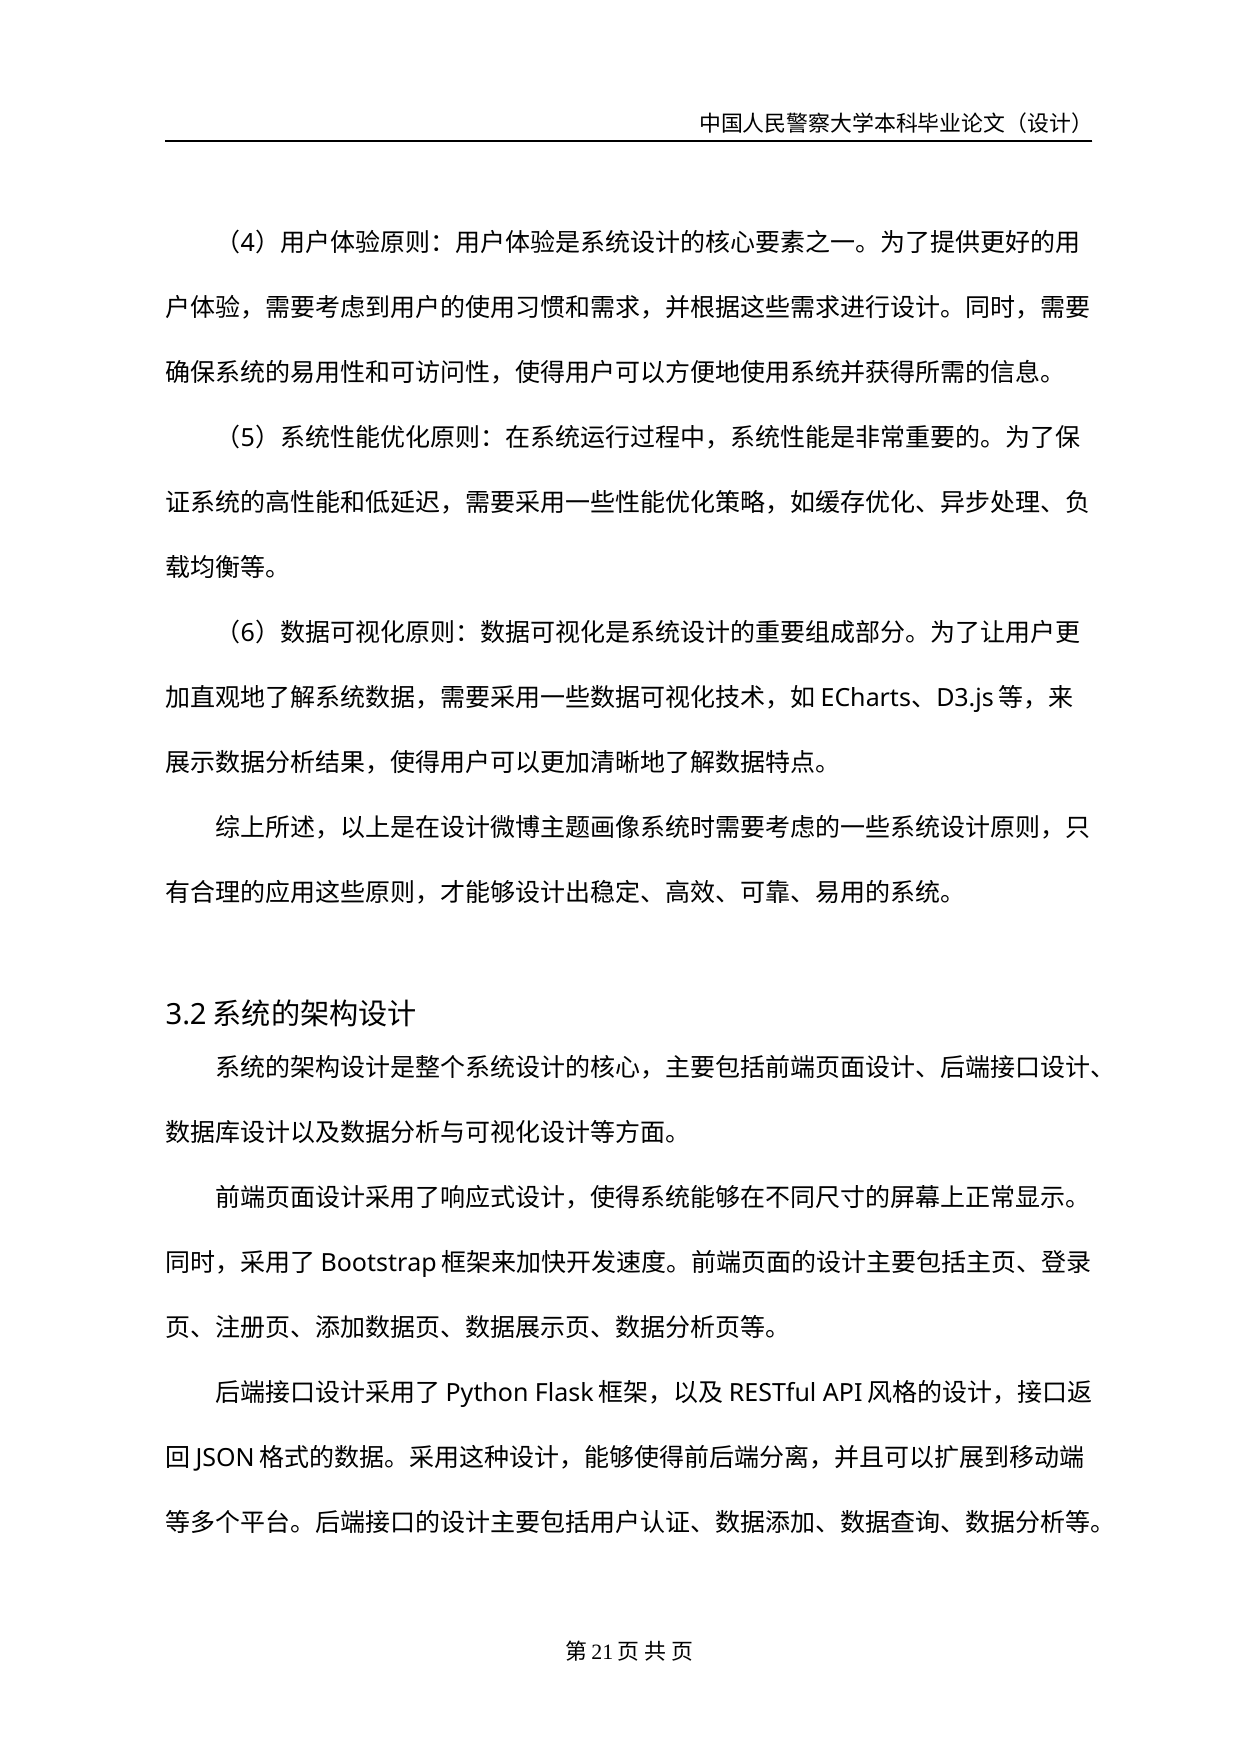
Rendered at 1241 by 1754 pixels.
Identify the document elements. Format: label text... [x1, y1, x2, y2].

text （5）系统性能优化原则：在系统运行过程中，系统性能是非常重要的。为了保证系统的高性能和低延迟，需要采用一些性能优化策略，如缓存优化、异步处理、负载均衡等。 [165, 403, 1092, 598]
text 后端接口设计采用了Python Flask框架，以及RESTful API风格的设计，接口返回JSON格式的数据。采用这种设计，能够使得前后端分离，并且可以扩展到移动端等多个平台。后端接口的设计主要包括用户认证、数据添加、数据查询、数据分析等。 [165, 1358, 1092, 1553]
subtitle 3.2系统的架构设计 [165, 988, 1092, 1033]
text （4）用户体验原则：用户体验是系统设计的核心要素之一。为了提供更好的用户体验，需要考虑到用户的使用习惯和需求，并根据这些需求进行设计。同时，需要确保系统的易用性和可访问性，使得用户可以方便地使用系统并获得所需的信息。 [165, 208, 1092, 403]
text （6）数据可视化原则：数据可视化是系统设计的重要组成部分。为了让用户更加直观地了解系统数据，需要采用一些数据可视化技术，如ECharts、D3.js等，来展示数据分析结果，使得用户可以更加清晰地了解数据特点。 [165, 598, 1092, 793]
text 系统的架构设计是整个系统设计的核心，主要包括前端页面设计、后端接口设计、数据库设计以及数据分析与可视化设计等方面。 [165, 1033, 1092, 1163]
text 前端页面设计采用了响应式设计，使得系统能够在不同尺寸的屏幕上正常显示。同时，采用了Bootstrap框架来加快开发速度。前端页面的设计主要包括主页、登录页、注册页、添加数据页、数据展示页、数据分析页等。 [165, 1163, 1092, 1358]
text 综上所述，以上是在设计微博主题画像系统时需要考虑的一些系统设计原则，只有合理的应用这些原则，才能够设计出稳定、高效、可靠、易用的系统。 [165, 793, 1092, 923]
